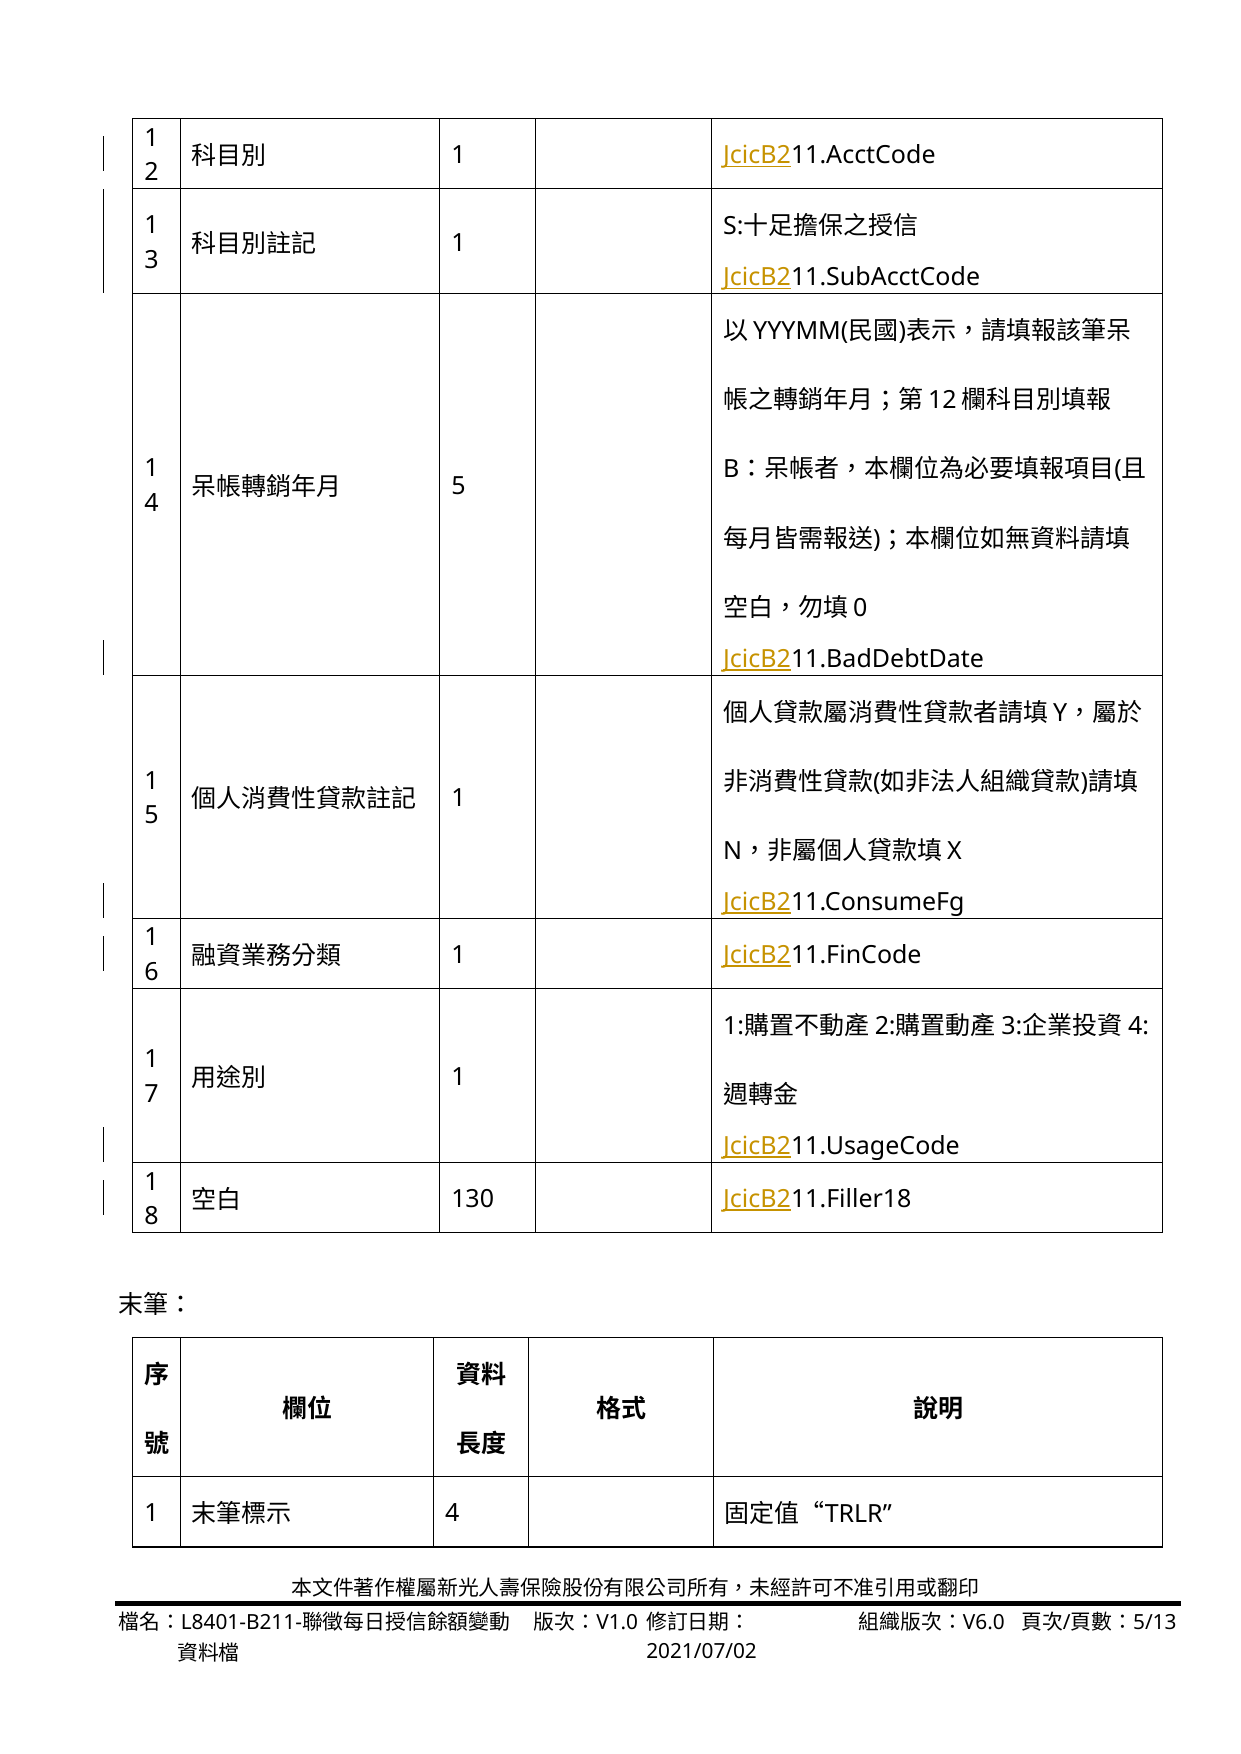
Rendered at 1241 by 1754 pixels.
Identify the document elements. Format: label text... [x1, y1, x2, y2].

table_cell 用途別 [181, 989, 439, 1162]
table_cell 14 [133, 294, 180, 674]
table_cell S:十足擔保之授信11.SubAcctCode [712, 189, 1162, 293]
table_cell 1:購置不動產 2:購置動產 3:企業投資 4:週轉金 11.UsageCode [712, 989, 1162, 1162]
table_cell 以YYYMM(民國)表示，請填報該筆呆帳之轉銷年月；第12欄科目別填報B：呆帳者，本欄位為必要填報項目(且每月皆需報送)；本欄位如無資料請填空白，勿填0 11.BadDebtDate [712, 294, 1162, 674]
table_cell [536, 294, 711, 674]
table_cell [536, 1163, 711, 1232]
table_header 序 號 [133, 1338, 180, 1476]
table_cell [536, 919, 711, 988]
table_header 格式 [529, 1338, 713, 1476]
table_cell 15 [133, 676, 180, 918]
table_cell 融資業務分類 [181, 919, 439, 988]
text 末筆： [118, 1268, 1152, 1337]
table_cell 1 [440, 189, 535, 293]
table_cell 130 [440, 1163, 535, 1232]
table_cell 11.FinCode [712, 919, 1162, 988]
table_cell 4 [434, 1477, 528, 1546]
table_cell 科目別 [181, 119, 439, 188]
table_header 說明 [714, 1338, 1162, 1476]
table_cell [536, 989, 711, 1162]
table_header 資料長度 [434, 1338, 528, 1476]
table_cell [536, 189, 711, 293]
table_cell 12 [133, 119, 180, 188]
table_cell 5 [440, 294, 535, 674]
table_cell [529, 1477, 713, 1546]
table_cell [536, 119, 711, 188]
table_cell 空白 [181, 1163, 439, 1232]
table_cell 1 [440, 989, 535, 1162]
table_cell 1 [440, 676, 535, 918]
table_cell 呆帳轉銷年月 [181, 294, 439, 674]
table_cell 17 [133, 989, 180, 1162]
table_cell 11.AcctCode [712, 119, 1162, 188]
table_cell 1 [440, 919, 535, 988]
table_cell 科目別註記 [181, 189, 439, 293]
table_cell 末筆標示 [181, 1477, 433, 1546]
table_cell 個人貸款屬消費性貸款者請填Y，屬於非消費性貸款(如非法人組織貸款)請填N，非屬個人貸款填X 11.ConsumeFg [712, 676, 1162, 918]
table_cell 1 [133, 1477, 180, 1546]
table_cell [536, 676, 711, 918]
table_cell 18 [133, 1163, 180, 1232]
table_header 欄位 [181, 1338, 433, 1476]
table_cell 個人消費性貸款註記 [181, 676, 439, 918]
table_cell 1 [440, 119, 535, 188]
table_cell 固定值“TRLR” [714, 1477, 1162, 1546]
table_cell 11.Filler18 [712, 1163, 1162, 1232]
table_cell 16 [133, 919, 180, 988]
table_cell 13 [133, 189, 180, 293]
